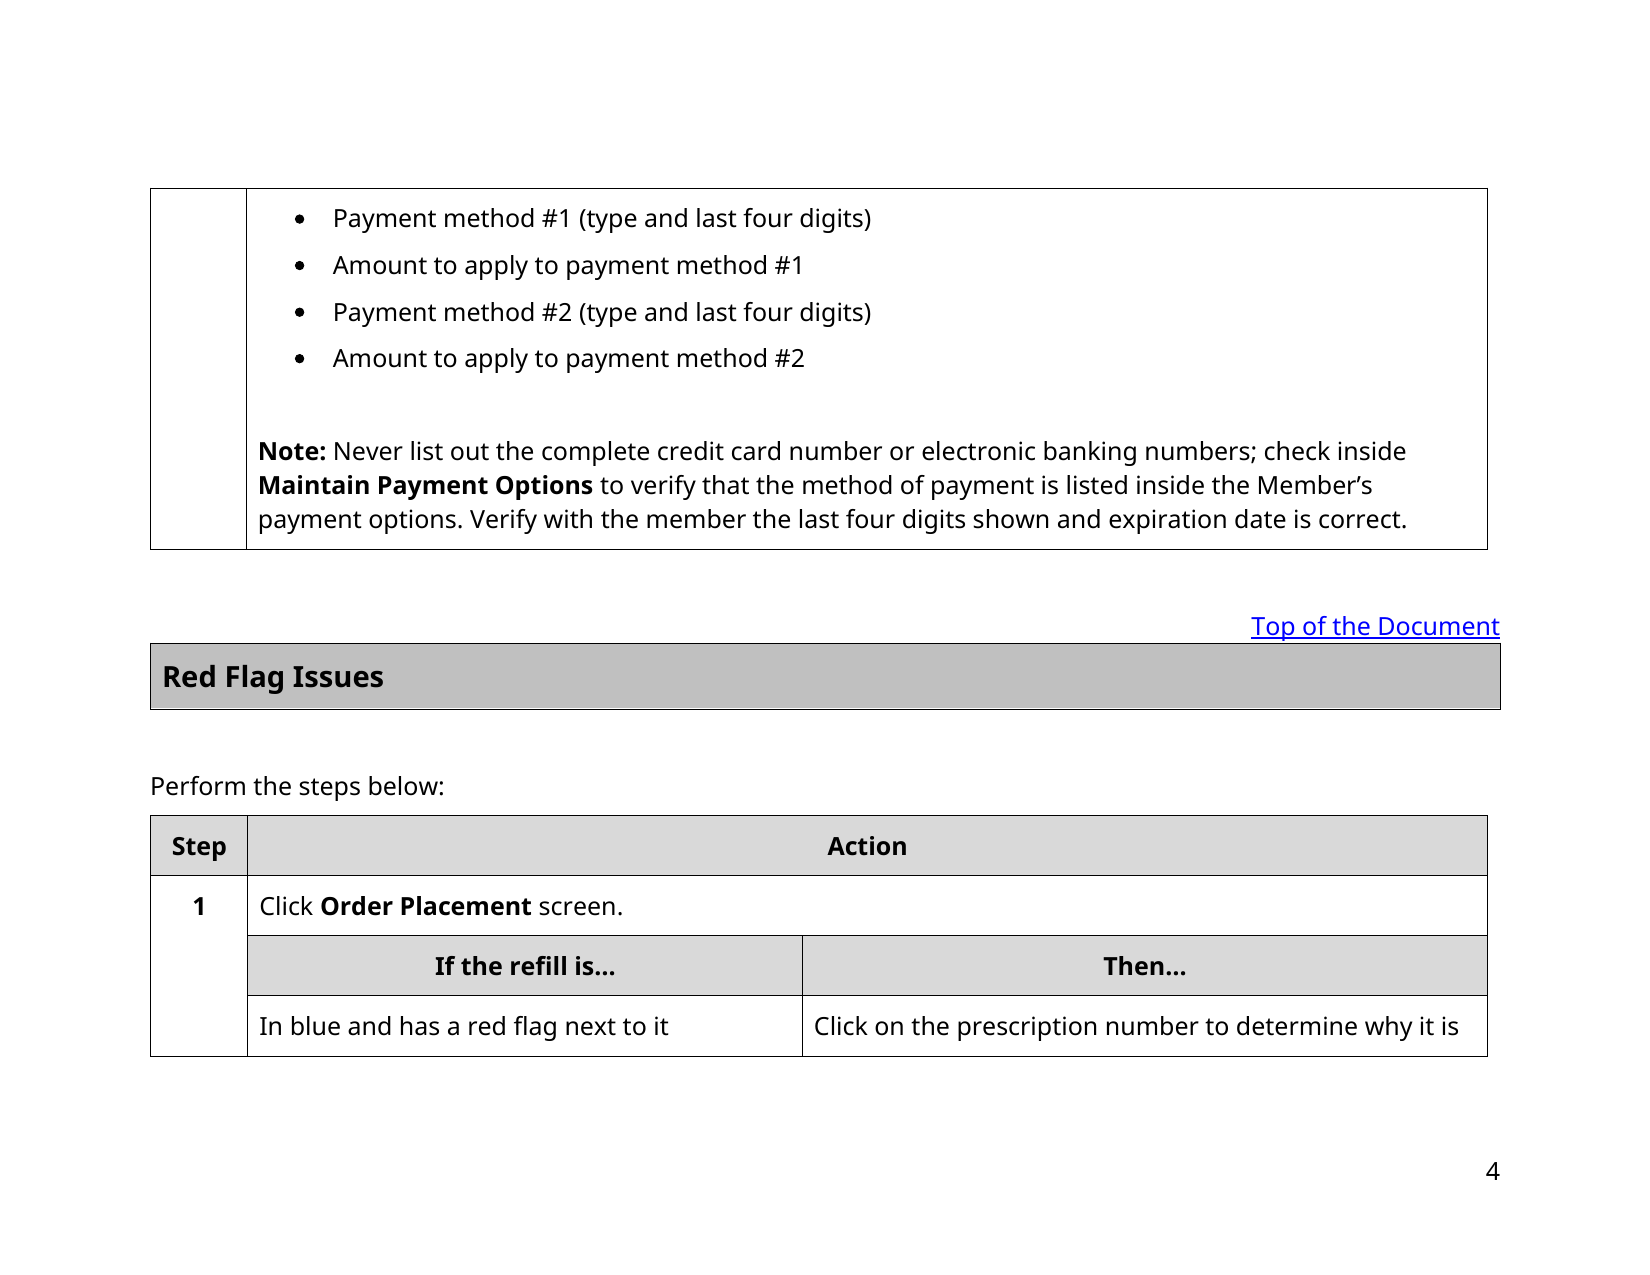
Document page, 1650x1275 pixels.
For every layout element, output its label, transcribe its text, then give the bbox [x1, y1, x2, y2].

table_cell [247, 189, 1487, 548]
table_cell 2 [151, 189, 246, 548]
text Top of the Document [150, 609, 1500, 643]
table_header Step [151, 816, 247, 875]
table_cell If the refill is… [248, 936, 802, 995]
table_header Action [248, 816, 1487, 875]
table_cell Then… [803, 936, 1487, 995]
text Perform the steps below: [150, 768, 1500, 803]
table_header Red Flag Issues [151, 644, 1500, 708]
table_cell Click Order Placement screen. [248, 876, 1487, 935]
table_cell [248, 996, 802, 1056]
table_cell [803, 996, 1487, 1056]
table_cell 1 [151, 876, 247, 1056]
